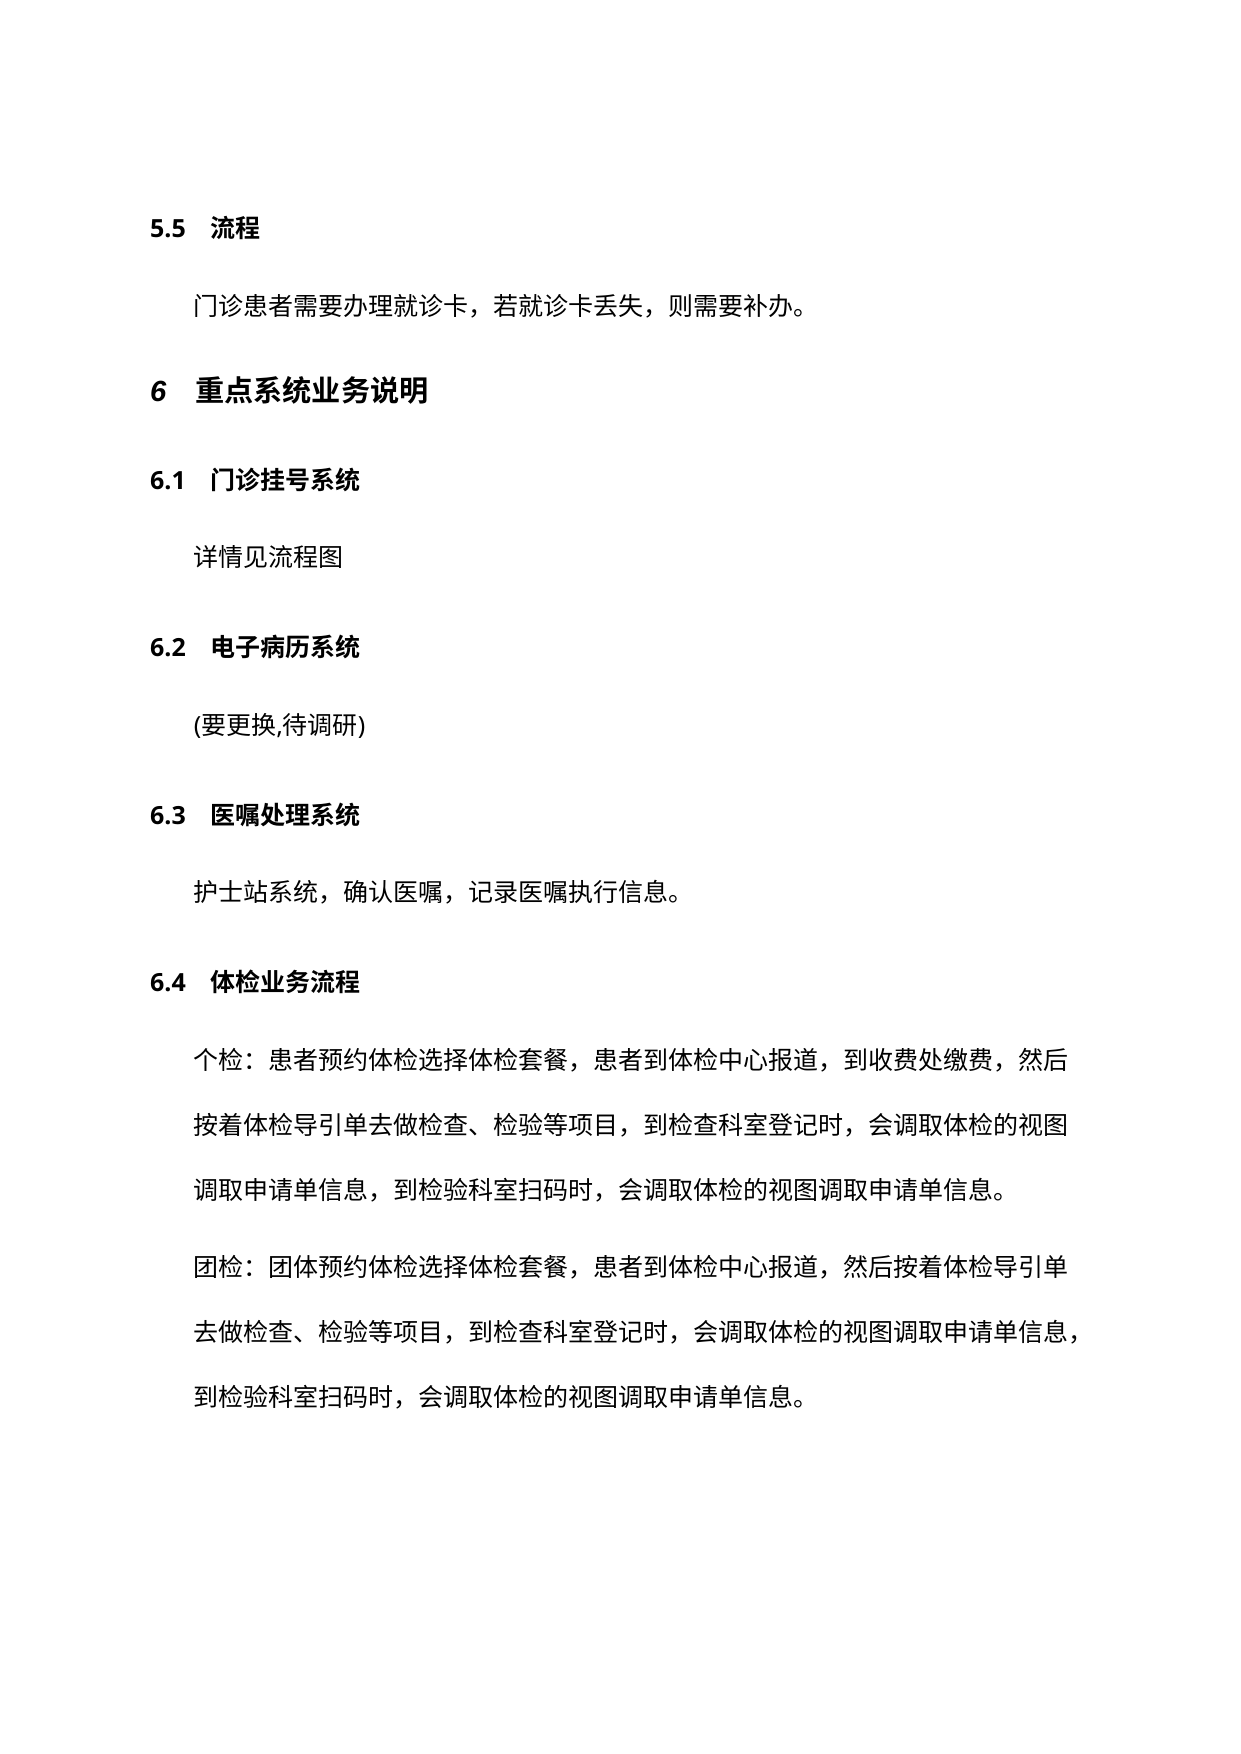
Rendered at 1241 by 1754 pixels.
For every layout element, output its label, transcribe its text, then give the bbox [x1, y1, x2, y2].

list 个检：患者预约体检选择体检套餐，患者到体检中心报道，到收费处缴费，然后按着体检导引单去做检查、检验等项目，到检查科室登记时，会调取体检的视图调取申请单信息，到检验科室扫码时，会调取体检的视图调取申请单信息。 [194, 1026, 1090, 1221]
list 团检：团体预约体检选择体检套餐，患者到体检中心报道，然后按着体检导引单去做检查、检验等项目，到检查科室登记时，会调取体检的视图调取申请单信息，到检验科室扫码时，会调取体检的视图调取申请单信息。 [194, 1233, 1090, 1428]
subtitle 门诊挂号系统 [150, 446, 1090, 511]
subtitle 电子病历系统 [150, 613, 1090, 678]
subtitle 医嘱处理系统 [150, 781, 1090, 846]
subtitle 重点系统业务说明 [150, 356, 1090, 421]
text (要更换,待调研) [150, 691, 1090, 756]
subtitle 体检业务流程 [150, 948, 1090, 1013]
subtitle 流程 [150, 194, 1090, 259]
text 门诊患者需要办理就诊卡，若就诊卡丢失，则需要补办。 [150, 272, 1090, 337]
text 护士站系统，确认医嘱，记录医嘱执行信息。 [150, 858, 1090, 923]
text 详情见流程图 [150, 523, 1090, 588]
